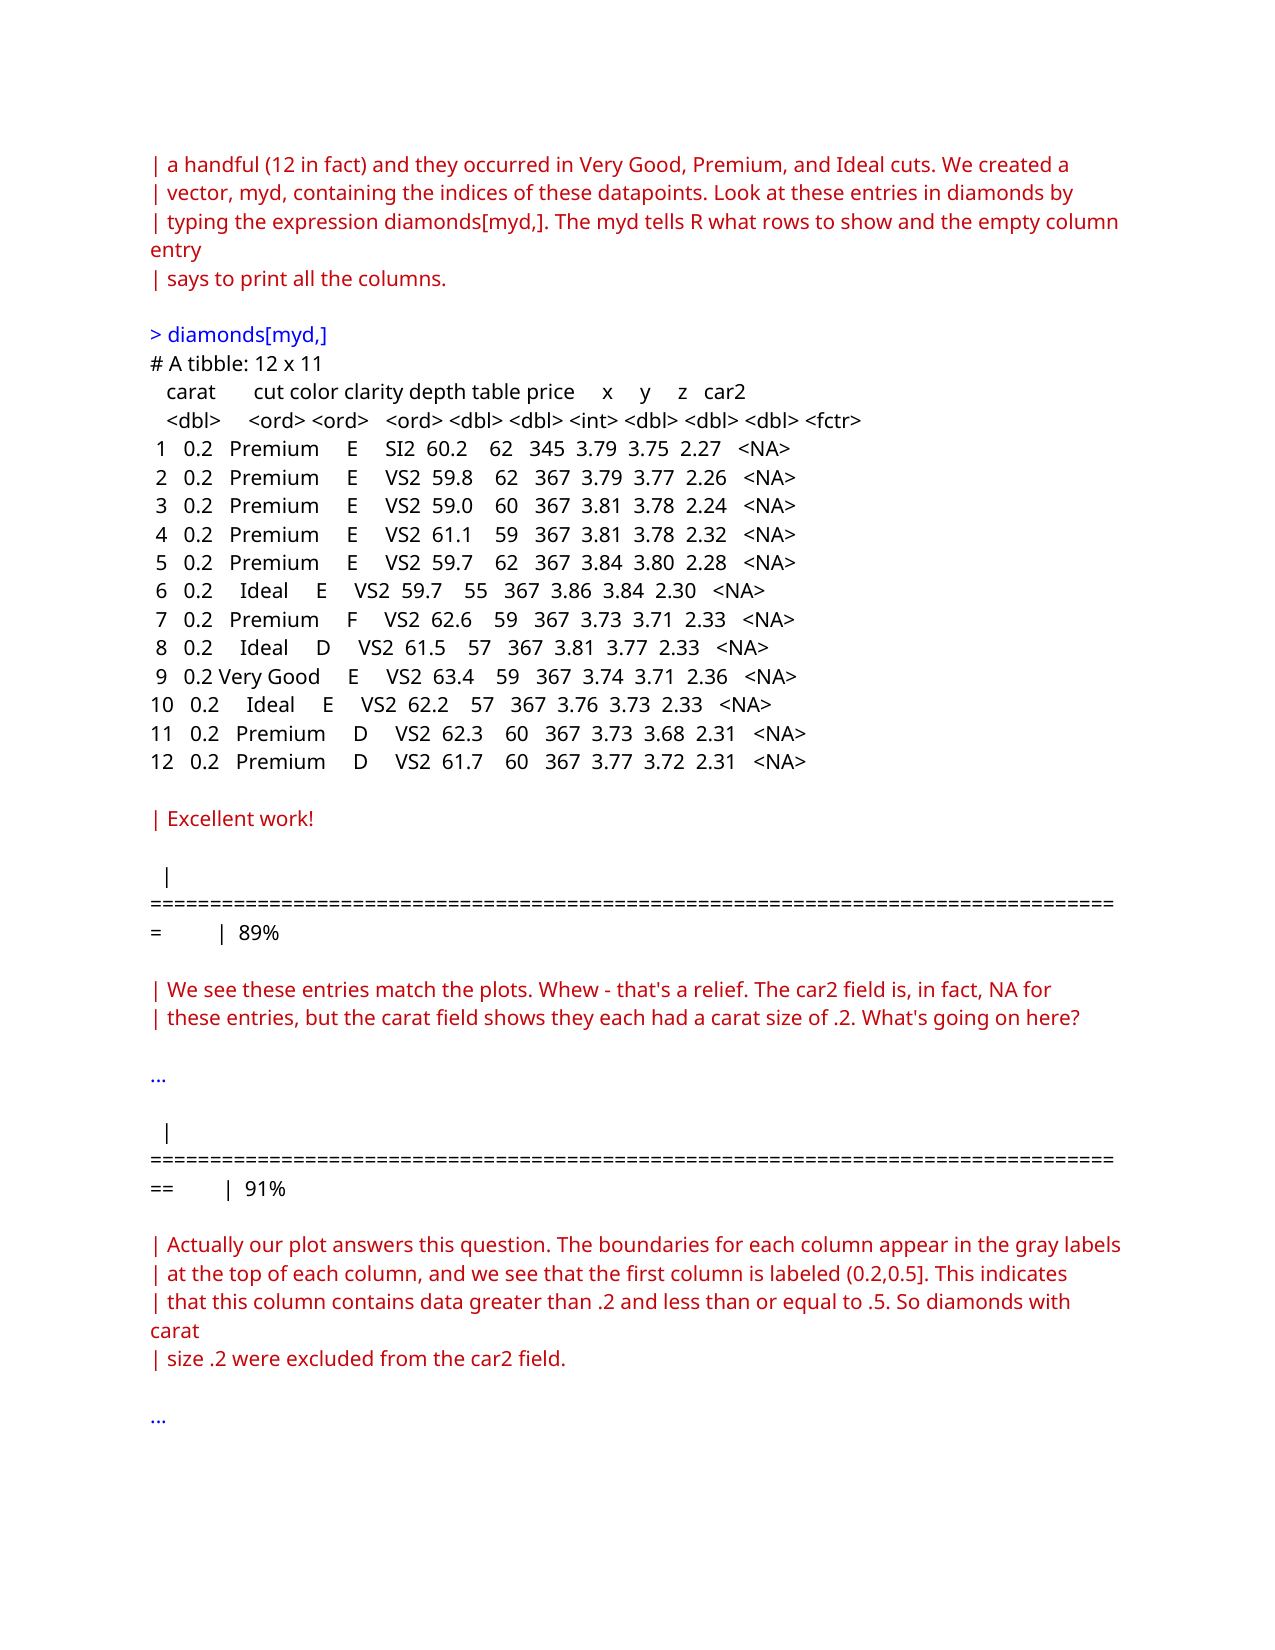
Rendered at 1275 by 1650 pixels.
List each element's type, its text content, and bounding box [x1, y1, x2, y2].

text 10 0.2 Ideal E VS2 62.2 57 367 3.76 3.73 2.33 <NA> [150, 690, 1125, 719]
text | at the top of each column, and we see that the first column is labeled (0.2,0.5]. This indicates [150, 1259, 1125, 1287]
text |=================================================================================== | 91% [150, 1117, 1125, 1202]
text 7 0.2 Premium F VS2 62.6 59 367 3.73 3.71 2.33 <NA> [150, 605, 1125, 633]
text | vector, myd, containing the indices of these datapoints. Look at these entries in diamonds by [150, 178, 1125, 207]
text 11 0.2 Premium D VS2 62.3 60 367 3.73 3.68 2.31 <NA> [150, 719, 1125, 747]
text 9 0.2 Very Good E VS2 63.4 59 367 3.74 3.71 2.36 <NA> [150, 662, 1125, 690]
text |================================================================================== | 89% [150, 861, 1125, 946]
text | a handful (12 in fact) and they occurred in Very Good, Premium, and Ideal cuts. We created a [150, 150, 1125, 178]
text | Actually our plot answers this question. The boundaries for each column appear in the gray labels [150, 1231, 1125, 1259]
text 4 0.2 Premium E VS2 61.1 59 367 3.81 3.78 2.32 <NA> [150, 520, 1125, 548]
text | Excellent work! [150, 804, 1125, 832]
text | We see these entries match the plots. Whew - that's a relief. The car2 field is, in fact, NA for [150, 975, 1125, 1003]
text 12 0.2 Premium D VS2 61.7 60 367 3.77 3.72 2.31 <NA> [150, 747, 1125, 776]
text 6 0.2 Ideal E VS2 59.7 55 367 3.86 3.84 2.30 <NA> [150, 577, 1125, 605]
text | size .2 were excluded from the car2 field. [150, 1344, 1125, 1373]
text | these entries, but the carat field shows they each had a carat size of .2. What's going on here? [150, 1003, 1125, 1032]
text <dbl> <ord> <ord> <ord> <dbl> <dbl> <int> <dbl> <dbl> <dbl> <fctr> [150, 406, 1125, 434]
text > diamonds[myd,] [150, 321, 1125, 349]
text 1 0.2 Premium E SI2 60.2 62 345 3.79 3.75 2.27 <NA> [150, 434, 1125, 463]
text | typing the expression diamonds[myd,]. The myd tells R what rows to show and the empty column entry [150, 207, 1125, 264]
text 8 0.2 Ideal D VS2 61.5 57 367 3.81 3.77 2.33 <NA> [150, 633, 1125, 662]
text ... [150, 1060, 1125, 1088]
text | says to print all the columns. [150, 264, 1125, 292]
text 2 0.2 Premium E VS2 59.8 62 367 3.79 3.77 2.26 <NA> [150, 463, 1125, 491]
text | that this column contains data greater than .2 and less than or equal to .5. So diamonds with carat [150, 1287, 1125, 1344]
text # A tibble: 12 x 11 [150, 349, 1125, 377]
text 5 0.2 Premium E VS2 59.7 62 367 3.84 3.80 2.28 <NA> [150, 548, 1125, 577]
text 3 0.2 Premium E VS2 59.0 60 367 3.81 3.78 2.24 <NA> [150, 491, 1125, 520]
text carat cut color clarity depth table price x y z car2 [150, 377, 1125, 406]
text ... [150, 1401, 1125, 1430]
